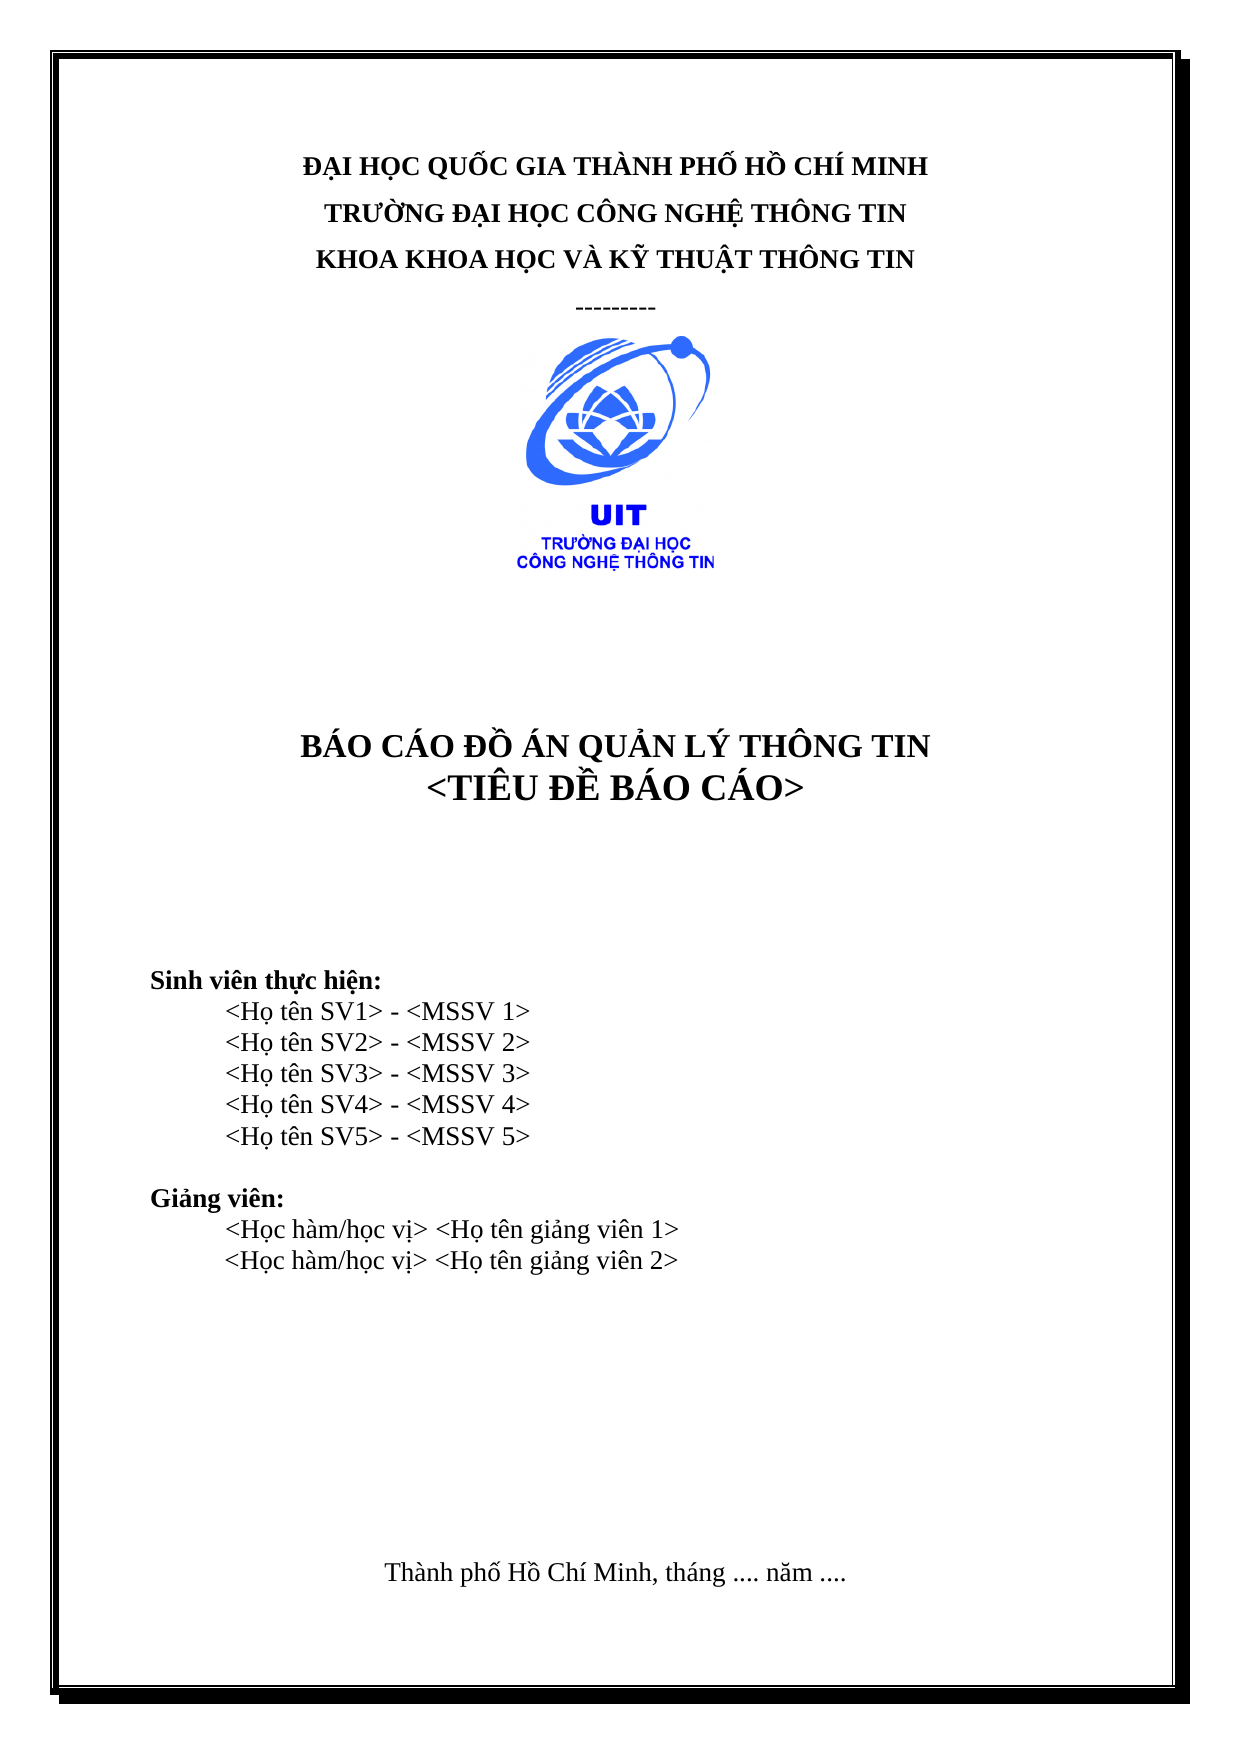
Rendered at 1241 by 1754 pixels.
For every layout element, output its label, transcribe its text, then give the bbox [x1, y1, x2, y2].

text <Học hàm/học vị> <Họ tên giảng viên 2> [150, 1244, 1081, 1275]
text <TIÊU ĐỀ BÁO CÁO> [150, 765, 1081, 808]
text ĐẠI HỌC QUỐC GIA THÀNH PHỐ HỒ CHÍ MINH [150, 150, 1081, 181]
text <Họ tên SV1> - <MSSV 1> [150, 995, 1081, 1026]
text Thành phố Hồ Chí Minh, tháng .... năm .... [150, 1556, 1081, 1587]
text Sinh viên thực hiện: [150, 964, 1081, 995]
text <Họ tên SV2> - <MSSV 2> [150, 1026, 1081, 1057]
text --------- [150, 290, 1081, 321]
text <Học hàm/học vị> <Họ tên giảng viên 1> [150, 1213, 1081, 1244]
picture [517, 336, 714, 571]
text <Họ tên SV4> - <MSSV 4> [150, 1088, 1081, 1120]
text KHOA KHOA HỌC VÀ KỸ THUẬT THÔNG TIN [150, 243, 1081, 274]
text TRƯỜNG ĐẠI HỌC CÔNG NGHỆ THÔNG TIN [150, 197, 1081, 228]
text <Họ tên SV5> - <MSSV 5> [150, 1120, 1081, 1151]
text <Họ tên SV3> - <MSSV 3> [150, 1057, 1081, 1088]
text BÁO CÁO ĐỒ ÁN QUẢN LÝ THÔNG TIN [150, 727, 1081, 765]
text Giảng viên: [150, 1182, 1081, 1213]
